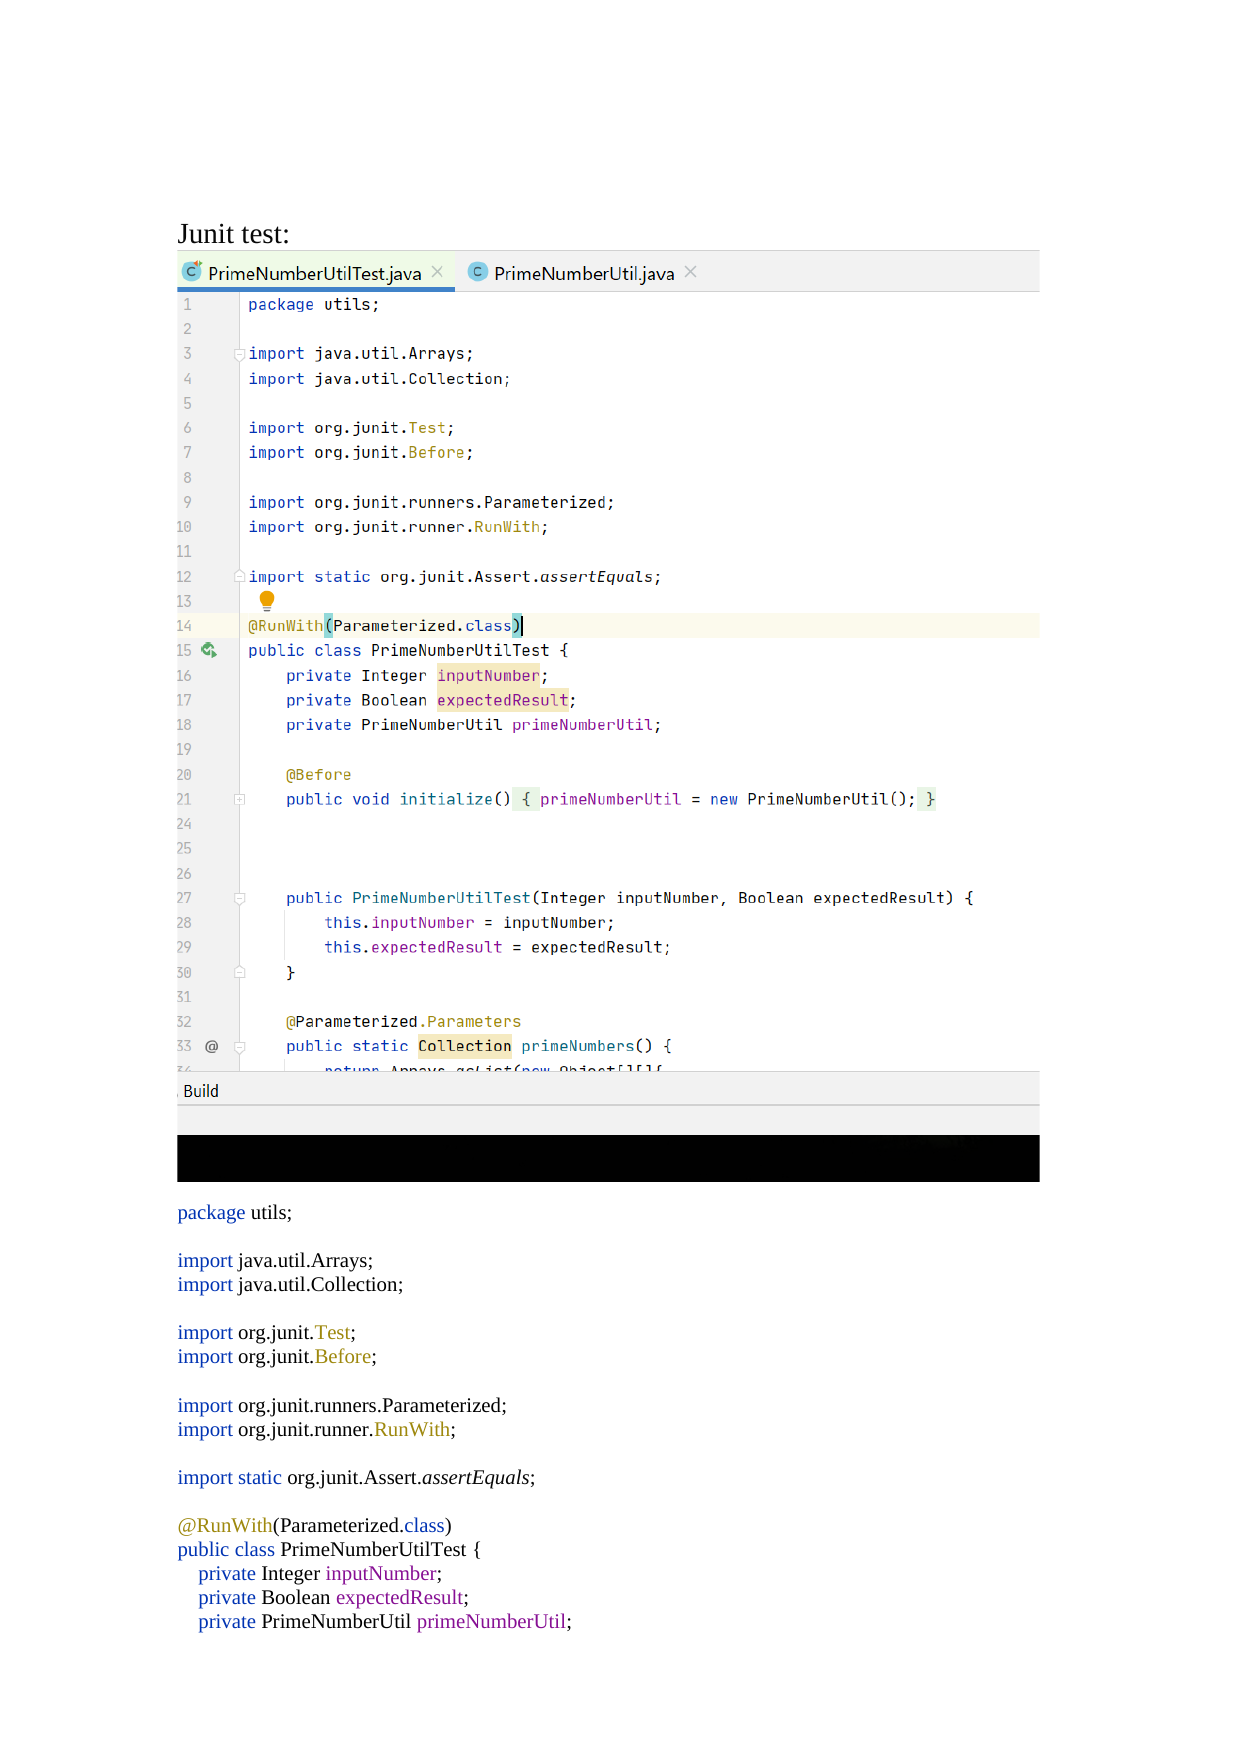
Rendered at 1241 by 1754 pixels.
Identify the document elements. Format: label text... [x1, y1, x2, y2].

picture [177, 250, 1040, 1182]
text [177, 1200, 1152, 1633]
text Junit test: [177, 217, 1152, 250]
